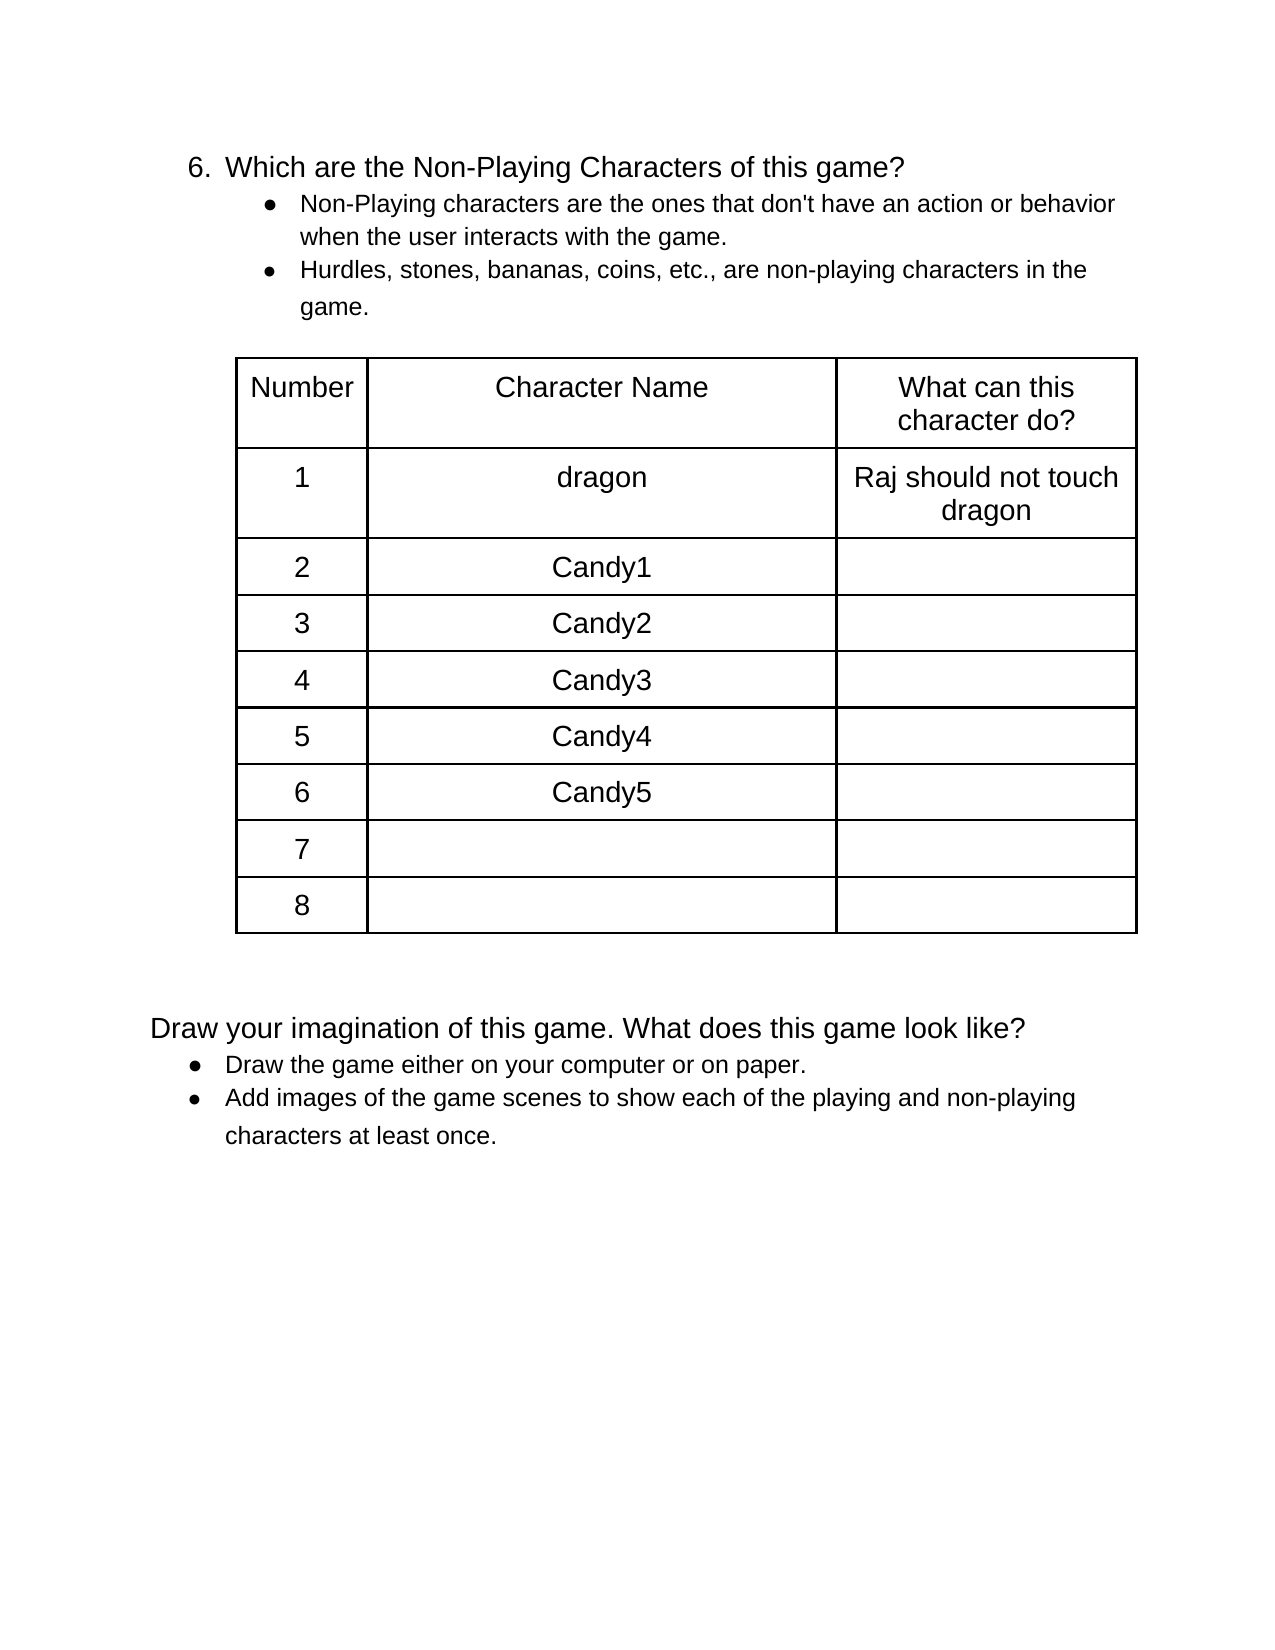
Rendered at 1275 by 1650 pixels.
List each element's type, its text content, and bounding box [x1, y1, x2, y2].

table_cell [838, 709, 1135, 763]
list Add images of the game scenes to show each of the playing and non-playing characters at least once. [187, 1083, 1125, 1150]
list Hurdles, stones, bananas, coins, etc., are non-playing characters in the game. [262, 254, 1125, 322]
table_header What can this character do? [838, 359, 1135, 447]
table_cell [369, 821, 835, 876]
table_cell 6 [238, 765, 366, 819]
list Draw the game either on your computer or on paper. [187, 1050, 1125, 1079]
table_cell Candy1 [369, 539, 835, 593]
text Draw your imagination of this game. What does this game look like? [150, 1011, 1125, 1045]
table_cell [838, 539, 1135, 593]
table_header Character Name [369, 359, 835, 447]
table_cell [838, 878, 1135, 932]
table_cell Candy2 [369, 596, 835, 650]
table_cell 7 [238, 821, 366, 876]
table_cell [838, 765, 1135, 819]
table_cell 8 [238, 878, 366, 932]
table_cell [838, 821, 1135, 876]
table_cell Candy5 [369, 765, 835, 819]
table_header Number [238, 359, 366, 447]
table_cell dragon [369, 449, 835, 537]
table_cell [369, 878, 835, 932]
table_cell Raj should not touch dragon [838, 449, 1135, 537]
table_cell 1 [238, 449, 366, 537]
table_cell Candy3 [369, 652, 835, 706]
list Which are the Non-Playing Characters of this game? [187, 150, 1125, 183]
table_cell 3 [238, 596, 366, 650]
list Non-Playing characters are the ones that don't have an action or behavior when the user interacts with the game. [262, 188, 1125, 250]
table_cell Candy4 [369, 709, 835, 763]
table_cell [838, 652, 1135, 706]
table_cell 4 [238, 652, 366, 706]
table_cell 2 [238, 539, 366, 593]
table_cell 5 [238, 709, 366, 763]
table_cell [838, 596, 1135, 650]
